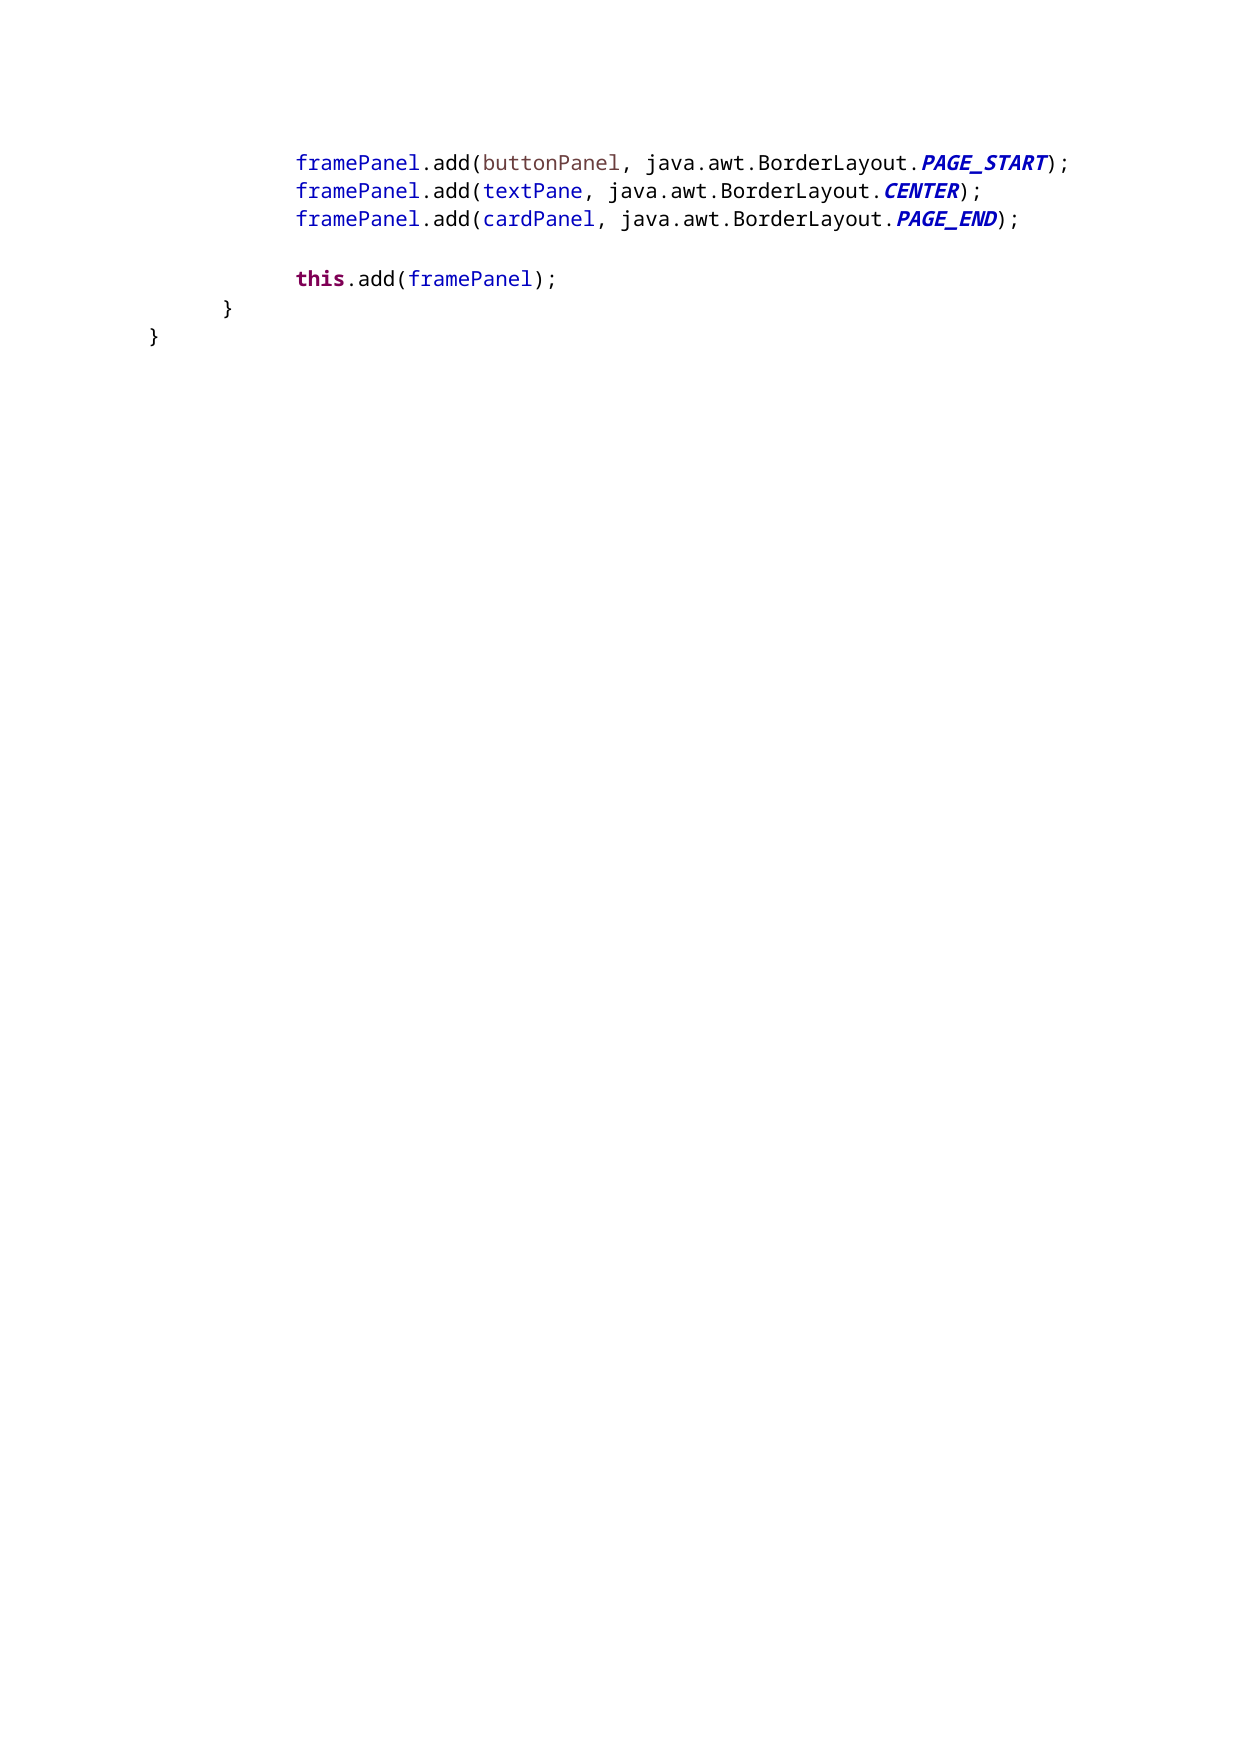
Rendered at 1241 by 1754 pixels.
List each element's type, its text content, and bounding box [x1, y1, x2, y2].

text framePanel.add(buttonPanel, java.awt.BorderLayout.PAGE_START); [148, 148, 1093, 176]
text } [148, 293, 1093, 321]
text framePanel.add(cardPanel, java.awt.BorderLayout.PAGE_END); [148, 204, 1093, 233]
text this.add(framePanel); [148, 264, 1093, 293]
text } [148, 321, 1093, 349]
text framePanel.add(textPane, java.awt.BorderLayout.CENTER); [148, 176, 1093, 204]
